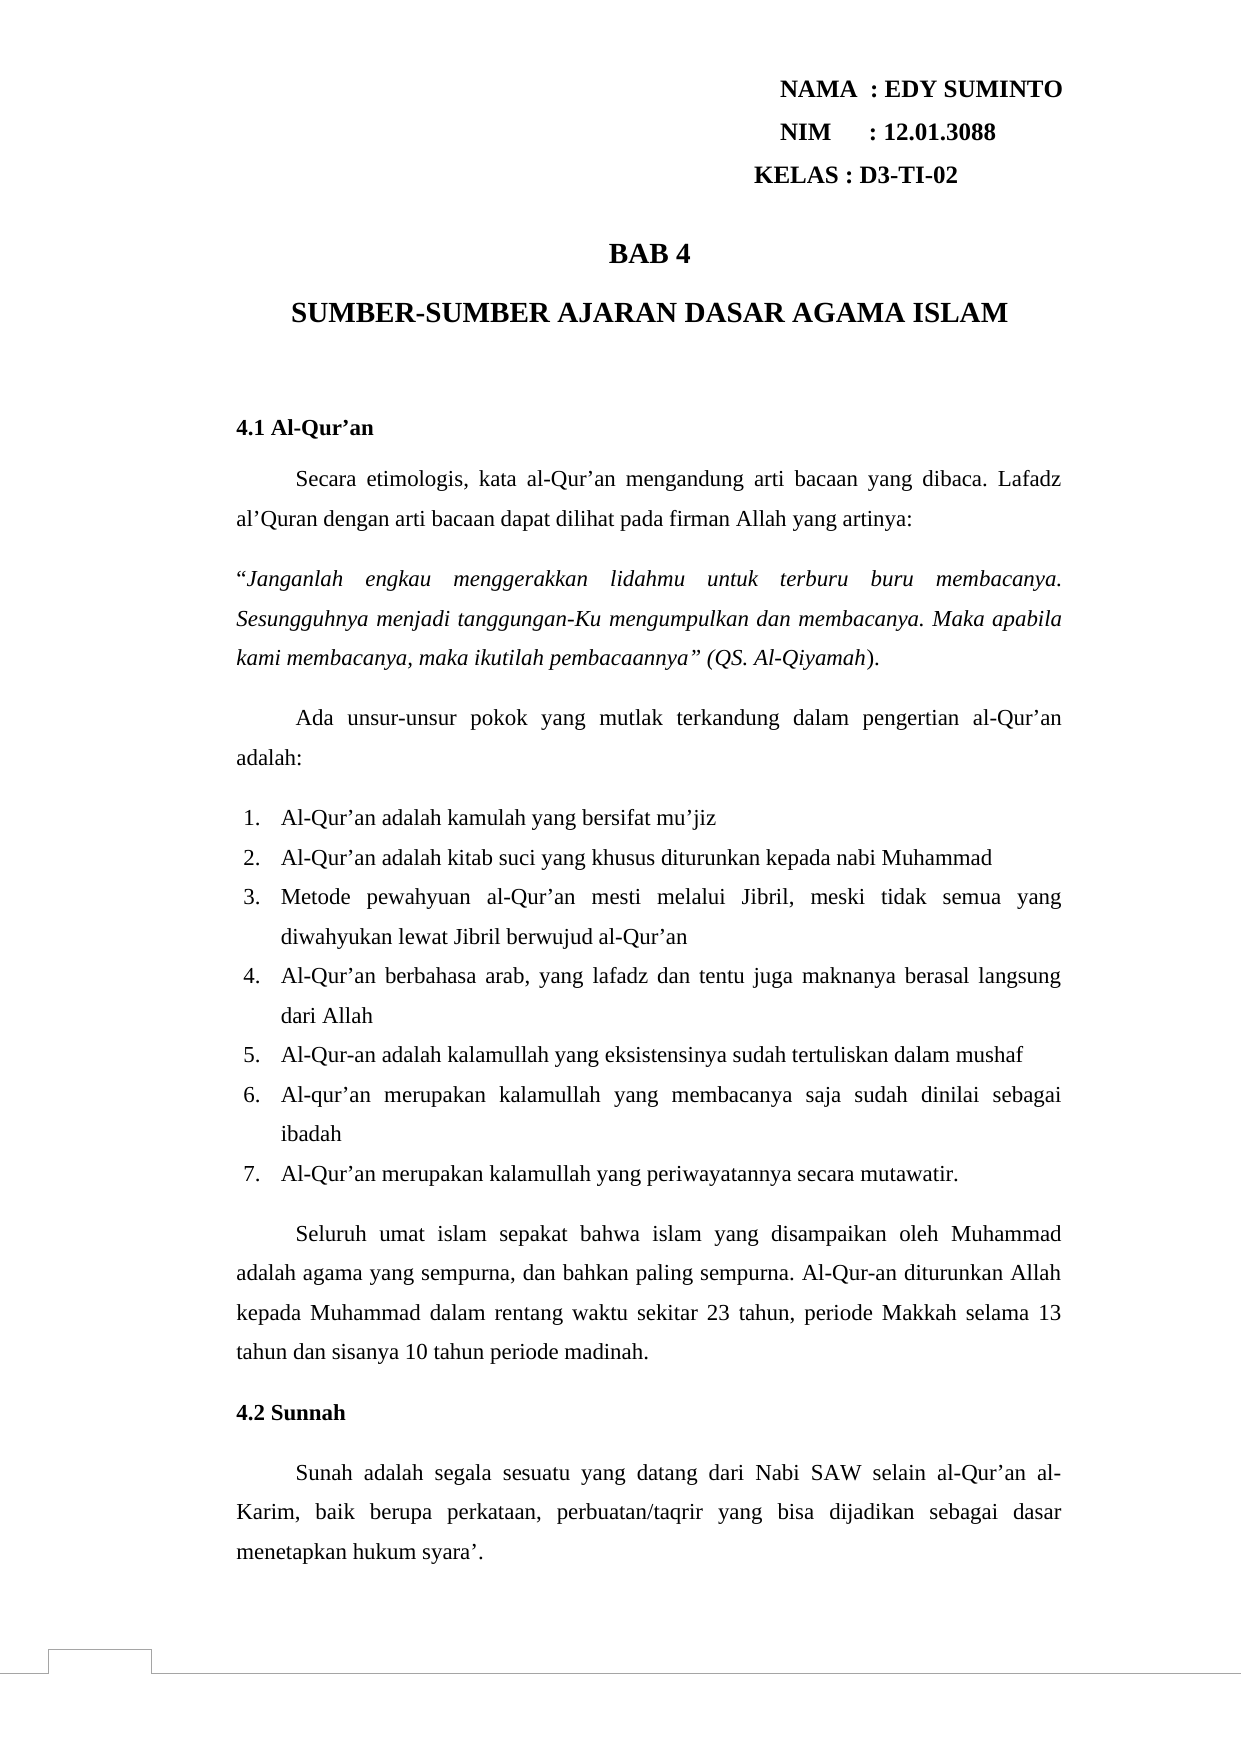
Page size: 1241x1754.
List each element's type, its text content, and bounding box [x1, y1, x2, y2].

list Al-Qur’an berbahasa arab, yang lafadz dan tentu juga maknanya berasal langsung dari Allah [243, 962, 1063, 1028]
list Al-Qur’an merupakan kalamullah yang periwayatannya secara mutawatir. [243, 1159, 1063, 1186]
text Ada unsur-unsur pokok yang mutlak terkandung dalam pengertian al-Qur’an adalah: [236, 704, 1063, 770]
text Seluruh umat islam sepakat bahwa islam yang disampaikan oleh Muhammad adalah agama yang sempurna, dan bahkan paling sempurna. Al-Qur-an diturunkan Allah kepada Muhammad dalam rentang waktu sekitar 23 tahun, periode Makkah selama 13 tahun dan sisanya 10 tahun periode madinah. [236, 1220, 1063, 1365]
list Al-qur’an merupakan kalamullah yang membacanya saja sudah dinilai sebagai ibadah [243, 1081, 1063, 1146]
text 4.2 Sunnah [236, 1399, 1063, 1425]
list Metode pewahyuan al-Qur’an mesti melalui Jibril, meski tidak semua yang diwahyukan lewat Jibril berwujud al-Qur’an [243, 883, 1063, 949]
list Al-Qur-an adalah kalamullah yang eksistensinya sudah tertuliskan dalam mushaf [243, 1041, 1063, 1067]
text “Janganlah engkau menggerakkan lidahmu untuk terburu buru membacanya. Sesungguhnya menjadi tanggungan-Ku mengumpulkan dan membacanya. Maka apabila kami membacanya, maka ikutilah pembacaannya” (QS. Al-Qiyamah). [236, 565, 1063, 671]
text BAB 4 [236, 236, 1063, 270]
list Al-Qur’an adalah kamulah yang bersifat mu’jiz [243, 804, 1063, 831]
text SUMBER-SUMBER AJARAN DASAR AGAMA ISLAM [236, 296, 1063, 329]
text Sunah adalah segala sesuatu yang datang dari Nabi SAW selain al-Qur’an al-Karim, baik berupa perkataan, perbuatan/taqrir yang bisa dijadikan sebagai dasar menetapkan hukum syara’. [236, 1459, 1063, 1564]
text Secara etimologis, kata al-Qur’an mengandung arti bacaan yang dibaca. Lafadz al’Quran dengan arti bacaan dapat dilihat pada firman Allah yang artinya: [236, 465, 1063, 531]
text 4.1 Al-Qur’an [236, 414, 1063, 441]
list Al-Qur’an adalah kitab suci yang khusus diturunkan kepada nabi Muhammad [243, 844, 1063, 870]
